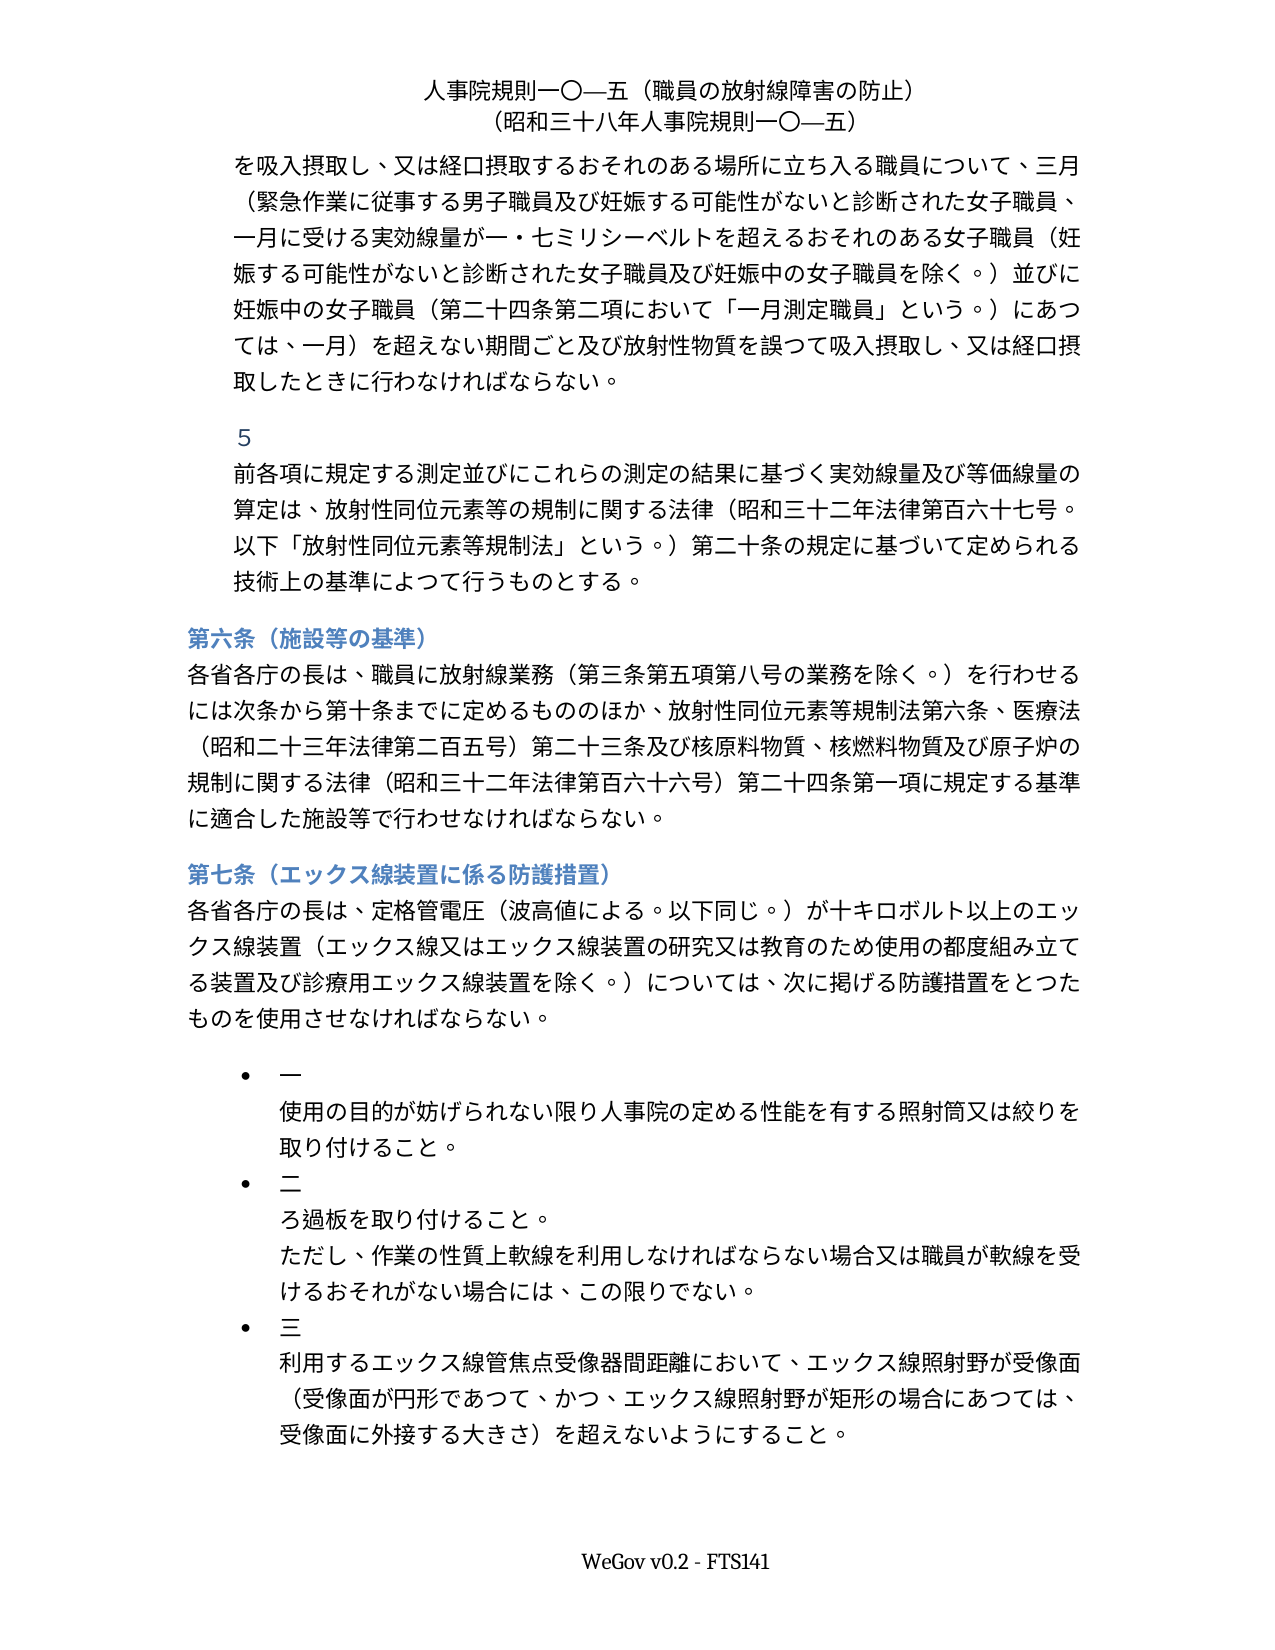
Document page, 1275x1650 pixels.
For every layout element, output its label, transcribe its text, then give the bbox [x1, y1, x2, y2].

list 三 利用するエックス線管焦点受像器間距離において、エックス線照射野が受像面（受像面が円形であつて、かつ、エックス線照射野が矩形の場合にあつては、受像面に外接する大きさ）を超えないようにすること。 [242, 1311, 1087, 1451]
subtitle ５ [233, 422, 1087, 454]
list 二 ろ過板を取り付けること。 ただし、作業の性質上軟線を利用しなければならない場合又は職員が軟線を受けるおそれがない場合には、この限りでない。 [242, 1168, 1087, 1307]
text 各省各庁の長は、定格管電圧（波高値による。以下同じ。）が十キロボルト以上のエックス線装置（エックス線又はエックス線装置の研究又は教育のため使用の都度組み立てる装置及び診療用エックス線装置を除く。）については、次に掲げる防護措置をとつたものを使用させなければならない。 [187, 895, 1087, 1034]
text 各省各庁の長は、職員に放射線業務（第三条第五項第八号の業務を除く。）を行わせるには次条から第十条までに定めるもののほか、放射性同位元素等規制法第六条、医療法（昭和二十三年法律第二百五号）第二十三条及び核原料物質、核燃料物質及び原子炉の規制に関する法律（昭和三十二年法律第百六十六号）第二十四条第一項に規定する基準に適合した施設等で行わせなければならない。 [187, 659, 1087, 834]
list 一 使用の目的が妨げられない限り人事院の定める性能を有する照射筒又は絞りを取り付けること。 [242, 1060, 1087, 1163]
subtitle 第六条（施設等の基準） [187, 623, 1087, 654]
text 前各項に規定する測定並びにこれらの測定の結果に基づく実効線量及び等価線量の算定は、放射性同位元素等の規制に関する法律（昭和三十二年法律第百六十七号。以下「放射性同位元素等規制法」という。）第二十条の規定に基づいて定められる技術上の基準によつて行うものとする。 [233, 458, 1087, 597]
subtitle 第七条（エックス線装置に係る防護措置） [187, 859, 1087, 891]
